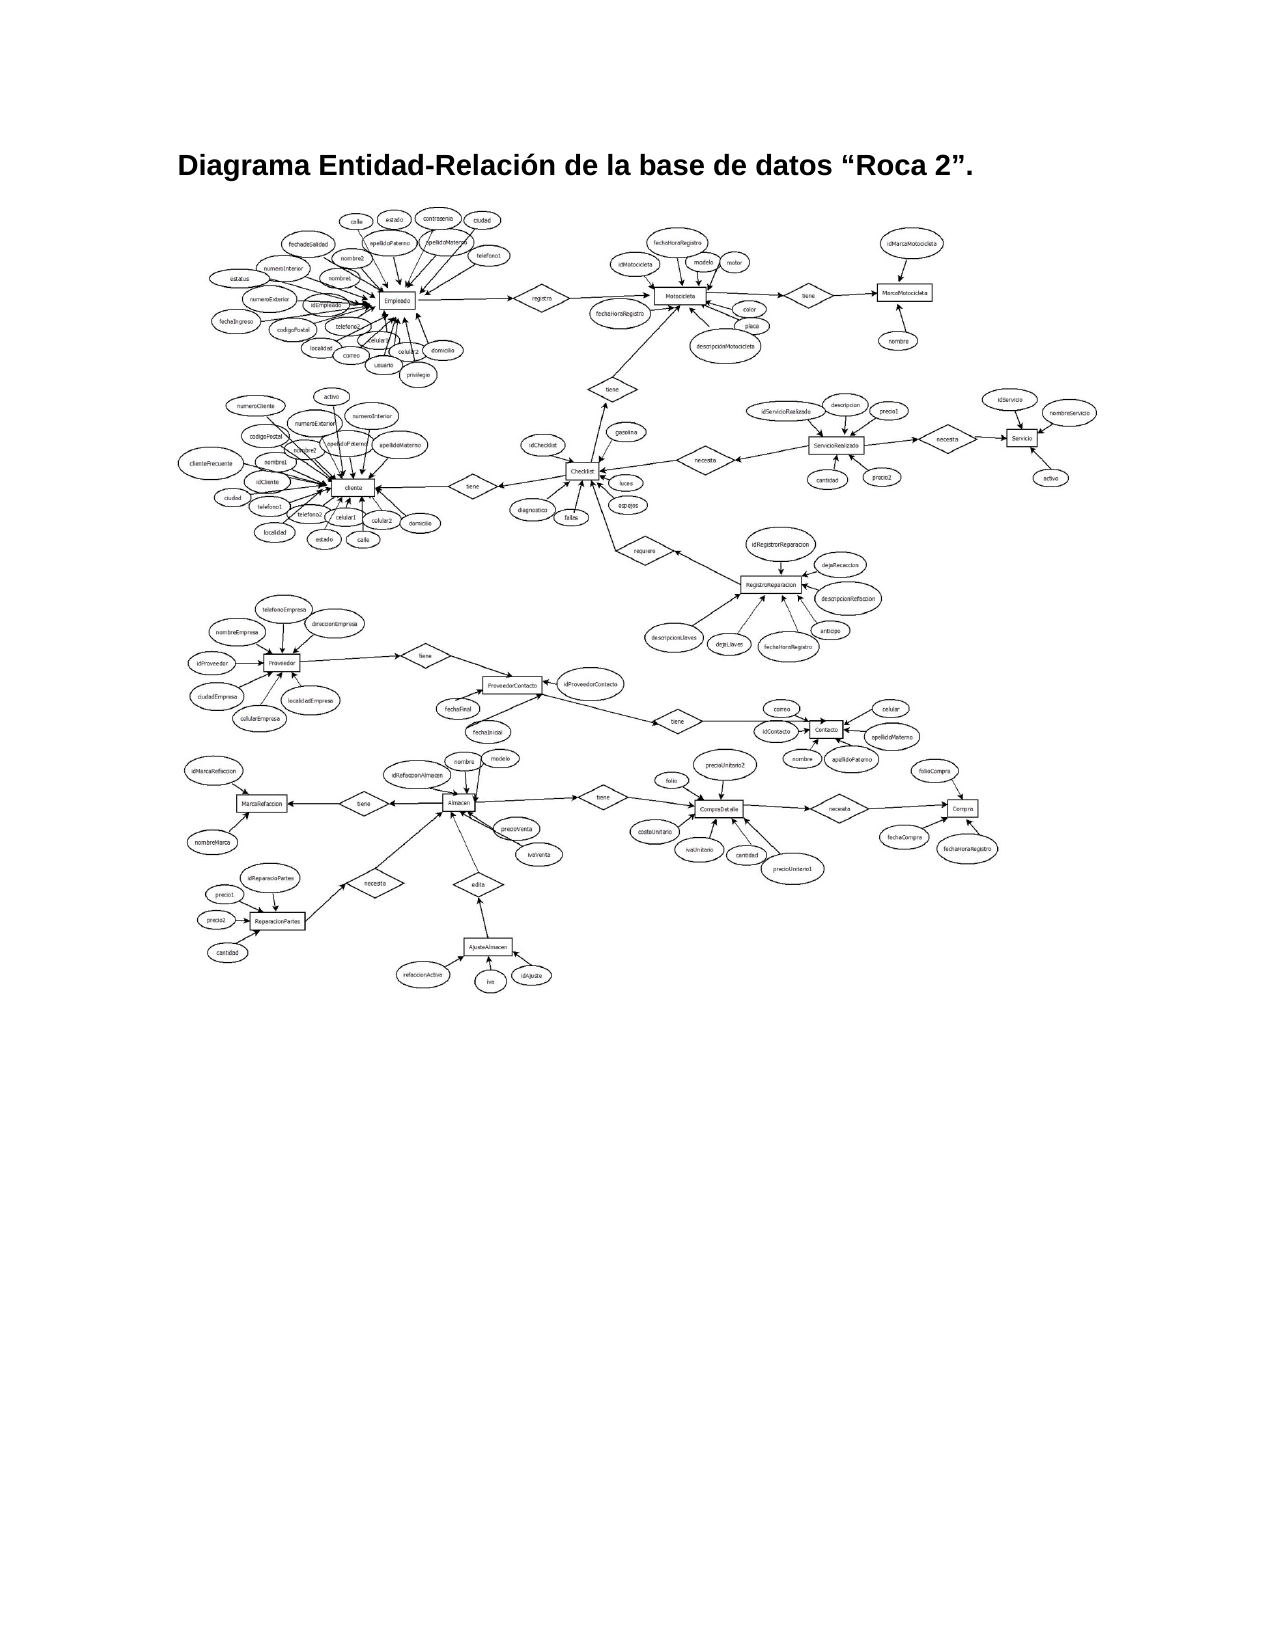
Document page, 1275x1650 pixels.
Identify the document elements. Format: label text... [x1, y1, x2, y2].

text Diagrama Entidad-Relación de la base de datos “Roca 2”. [177, 148, 1098, 181]
picture [177, 207, 1098, 994]
